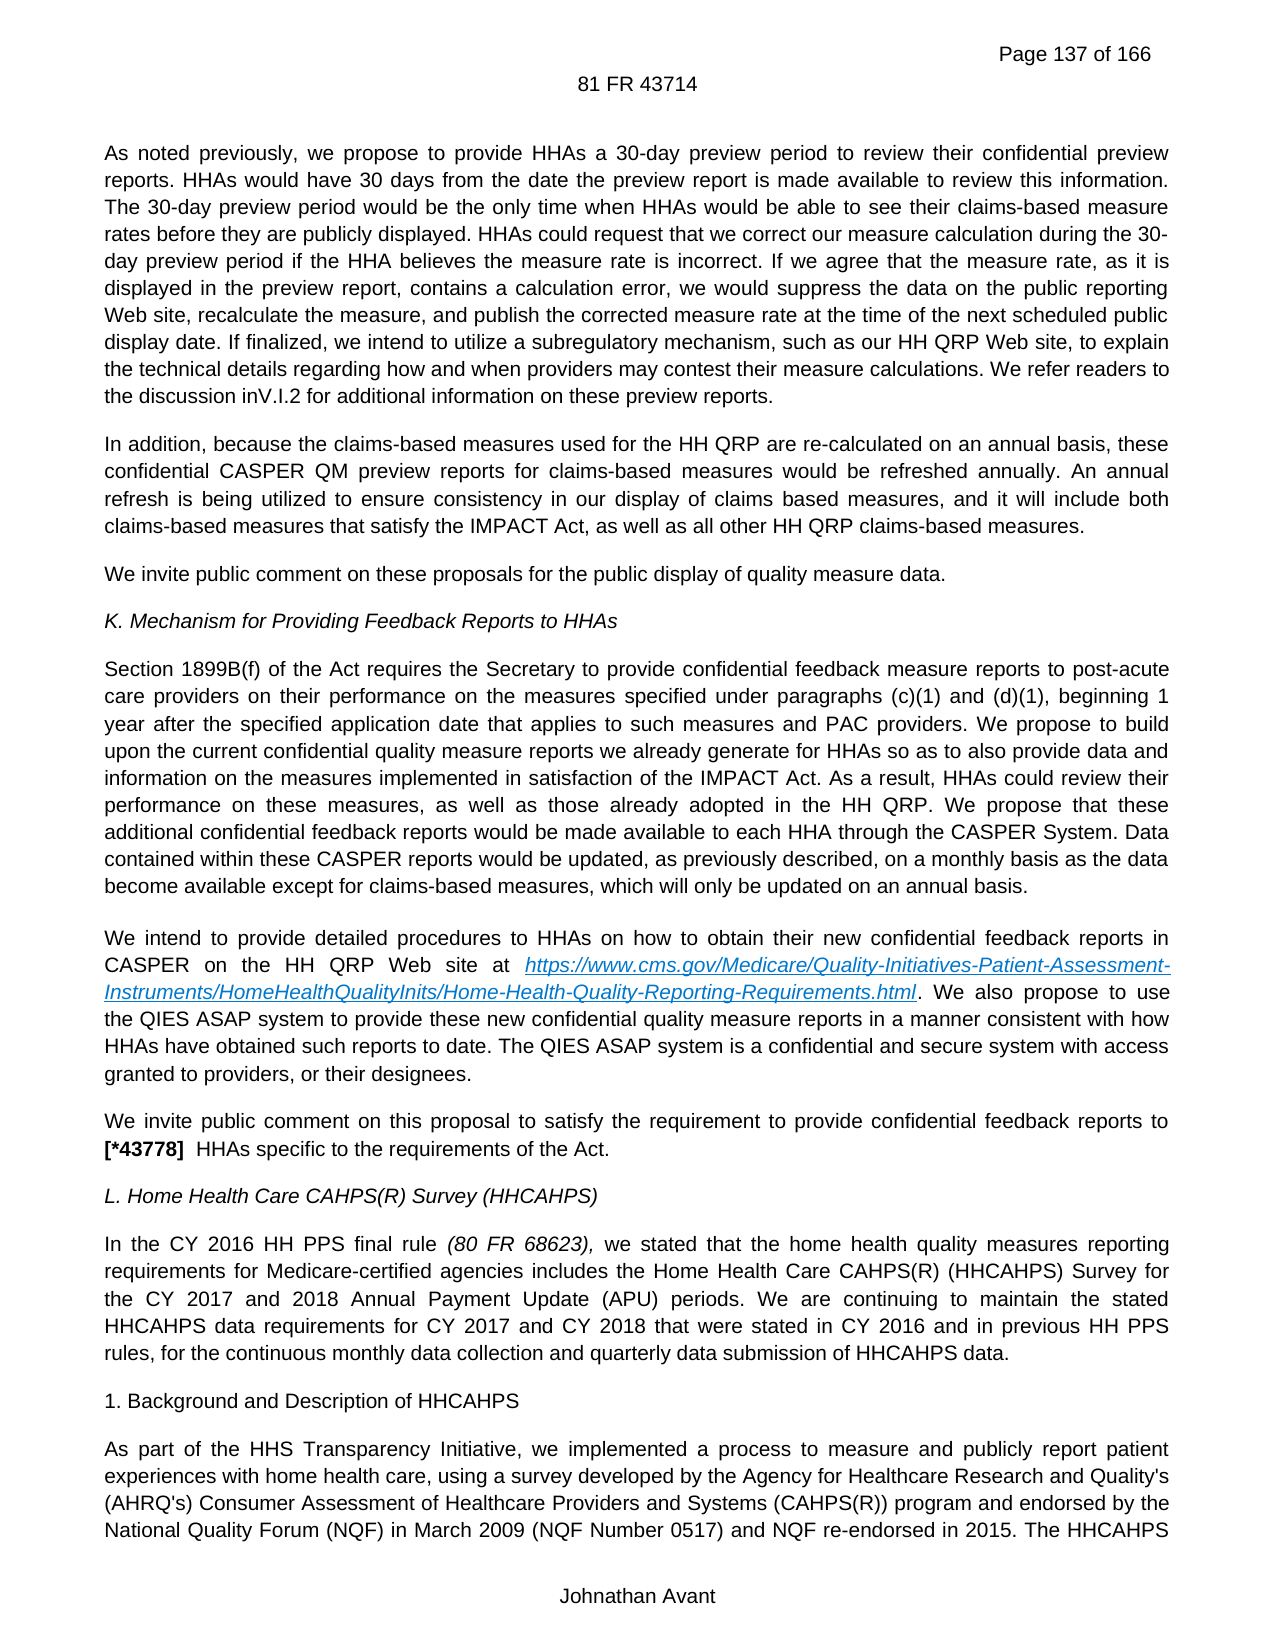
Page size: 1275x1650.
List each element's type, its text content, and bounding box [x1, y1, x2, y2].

text In addition, because the claims-based measures used for the HH QRP are re-calculated on an annual basis, these confidential CASPER QM preview reports for claims-based measures would be refreshed annually. An annual refresh is being utilized to ensure consistency in our display of claims based measures, and it will include both claims-based measures that satisfy the IMPACT Act, as well as all other HH QRP claims-based measures. [104, 429, 1171, 537]
text Section 1899B(f) of the Act requires the Secretary to provide confidential feedback measure reports to post-acute care providers on their performance on the measures specified under paragraphs (c)(1) and (d)(1), beginning 1 year after the specified application date that applies to such measures and PAC providers. We propose to build upon the current confidential quality measure reports we already generate for HHAs so as to also provide data and information on the measures implemented in satisfaction of the IMPACT Act. As a result, HHAs could review their performance on these measures, as well as those already adopted in the HH QRP. We propose that these additional confidential feedback reports would be made available to each HHA through the CASPER System. Data contained within these CASPER reports would be updated, as previously described, on a monthly basis as the data become available except for claims-based measures, which will only be updated on an annual basis. [104, 654, 1171, 898]
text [104, 1433, 1171, 1542]
text As noted previously, we propose to provide HHAs a 30-day preview period to review their confidential preview reports. HHAs would have 30 days from the date the preview report is made available to review this information. The 30-day preview period would be the only time when HHAs would be able to see their claims-based measure rates before they are publicly displayed. HHAs could request that we correct our measure calculation during the 30-day preview period if the HHA believes the measure rate is incorrect. If we agree that the measure rate, as it is displayed in the preview report, contains a calculation error, we would suppress the data on the public reporting Web site, recalculate the measure, and publish the corrected measure rate at the time of the next scheduled public display date. If finalized, we intend to utilize a subregulatory mechanism, such as our HH QRP Web site, to explain the technical details regarding how and when providers may contest their measure calculations. We refer readers to the discussion inV.I.2 for additional information on these preview reports. [104, 137, 1171, 408]
text We invite public comment on this proposal to satisfy the requirement to provide confidential feedback reports to [*43778] HHAs specific to the requirements of the Act. [104, 1106, 1171, 1160]
text In the CY 2016 HH PPS final rule (80 FR 68623), we stated that the home health quality measures reporting requirements for Medicare-certified agencies includes the Home Health Care CAHPS(R) (HHCAHPS) Survey for the CY 2017 and 2018 Annual Payment Update (APU) periods. We are continuing to maintain the stated HHCAHPS data requirements for CY 2017 and CY 2018 that were stated in CY 2016 and in previous HH PPS rules, for the continuous monthly data collection and quarterly data submission of HHCAHPS data. [104, 1229, 1171, 1364]
text We intend to provide detailed procedures to HHAs on how to obtain their new confidential feedback reports in CASPER on the HH QRP Web site at https://www.cms.gov/Medicare/Quality-Initiatives-Patient-Assessment-Instruments/HomeHealthQualityInits/Home-Health-Quality-Reporting-Requirements.html. We also propose to use the QIES ASAP system to provide these new confidential quality measure reports in a manner consistent with how HHAs have obtained such reports to date. The QIES ASAP system is a confidential and secure system with access granted to providers, or their designees. [104, 923, 1171, 1085]
text K. Mechanism for Providing Feedback Reports to HHAs [104, 606, 1171, 633]
text L. Home Health Care CAHPS(R) Survey (HHCAHPS) [104, 1181, 1171, 1208]
text 1. Background and Description of HHCAHPS [104, 1385, 1171, 1412]
text We invite public comment on these proposals for the public display of quality measure data. [104, 558, 1171, 585]
